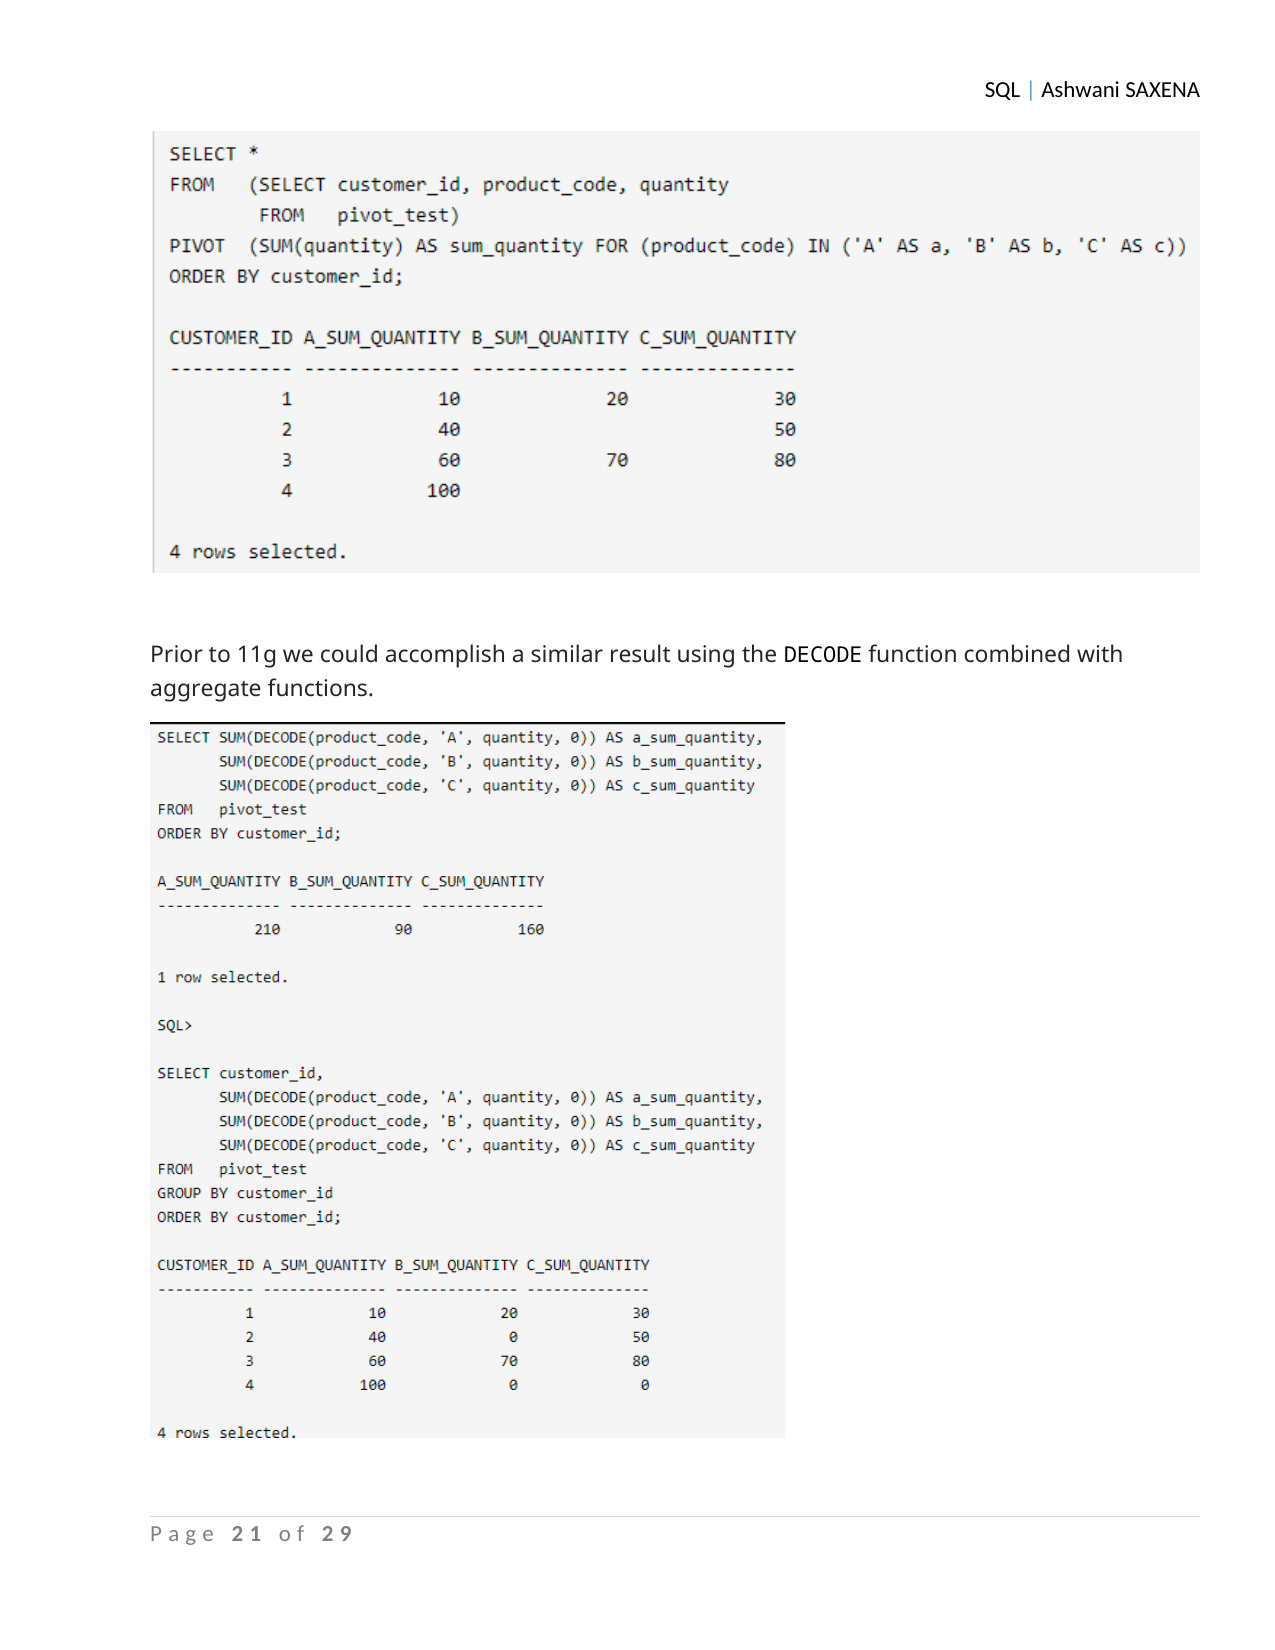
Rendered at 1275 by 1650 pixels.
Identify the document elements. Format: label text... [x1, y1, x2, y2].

text Prior to 11g we could accomplish a similar result using the DECODE function combined with aggregate functions. [150, 638, 1200, 703]
picture [150, 131, 1200, 573]
picture [150, 722, 786, 1438]
